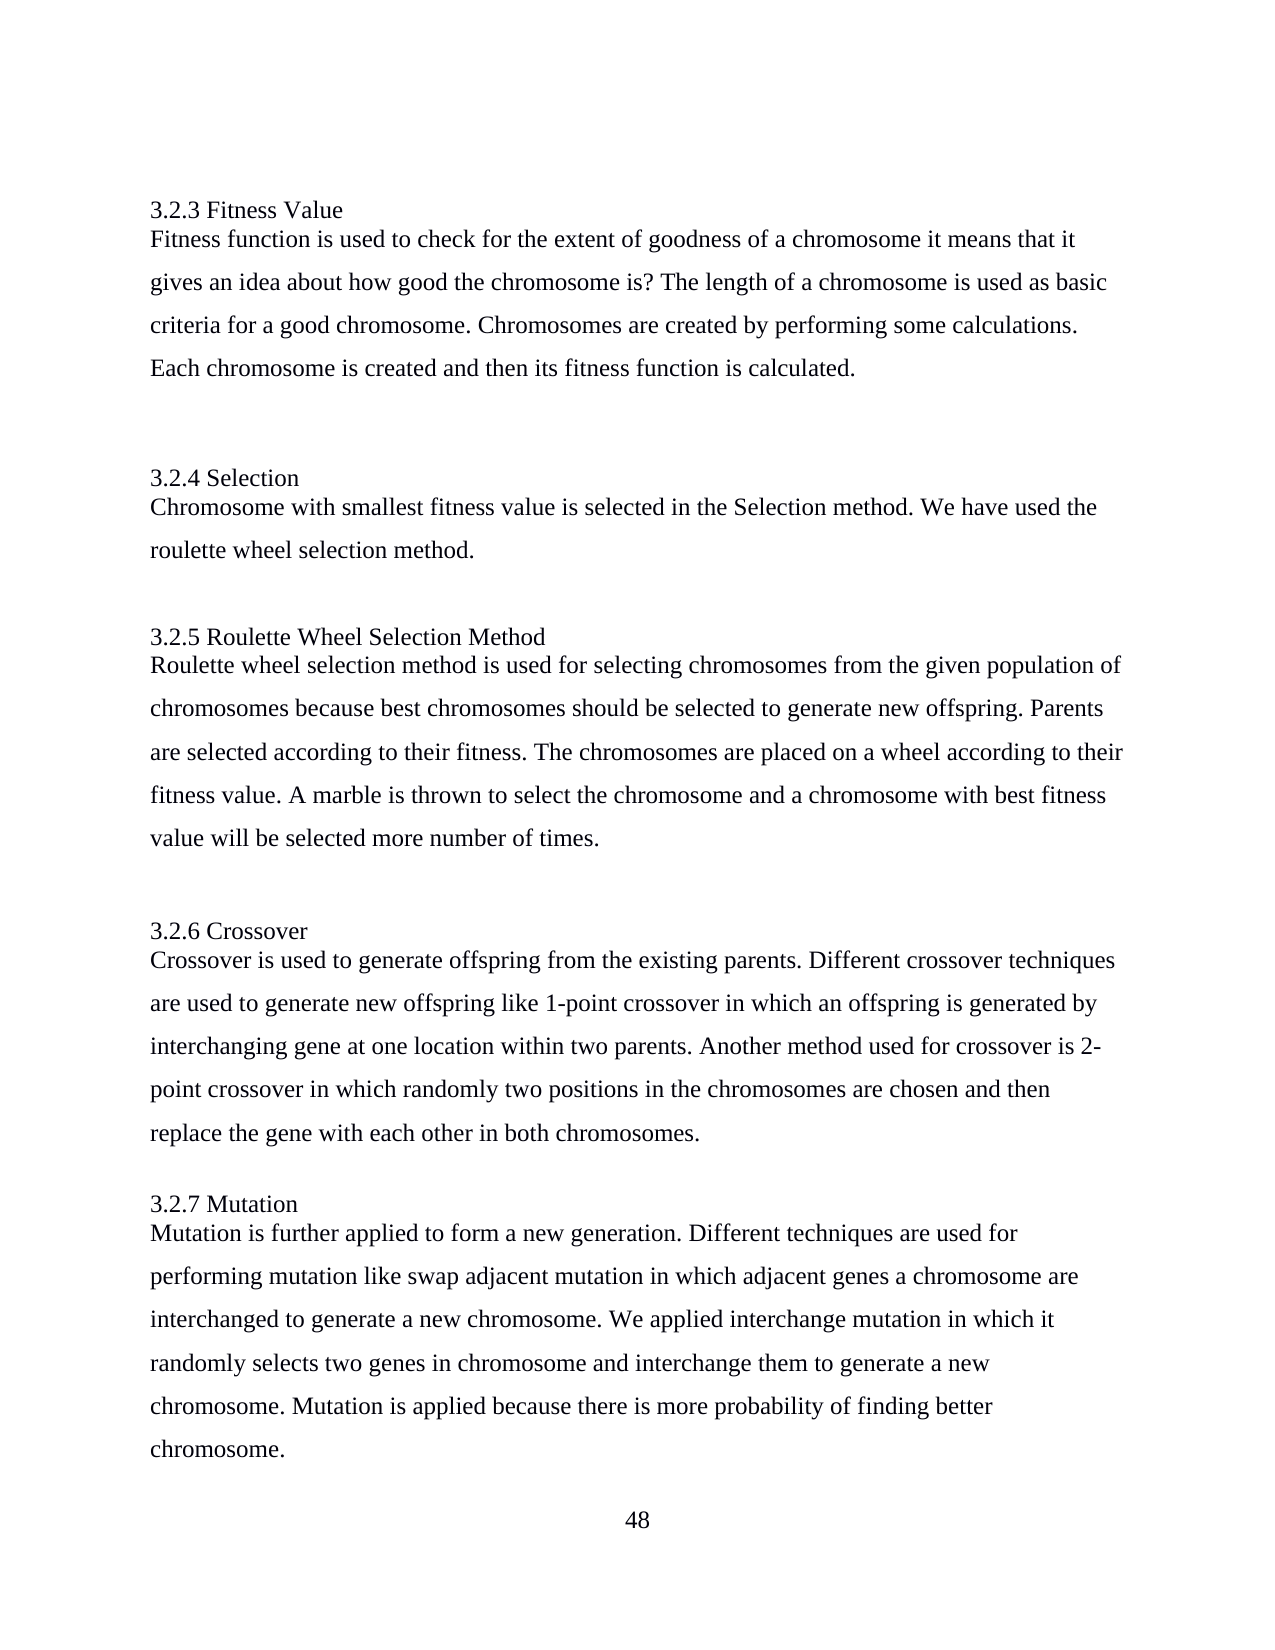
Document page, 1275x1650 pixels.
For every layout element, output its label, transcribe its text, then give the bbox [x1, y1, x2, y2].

subtitle 3.2.6 Crossover [150, 916, 1125, 945]
subtitle 3.2.3 Fitness Value [150, 195, 1125, 224]
text Crossover is used to generate offspring from the existing parents. Different crossover techniques are used to generate new offspring like 1-point crossover in which an offspring is generated by interchanging gene at one location within two parents. Another method used for crossover is 2-point crossover in which randomly two positions in the chromosomes are chosen and then replace the gene with each other in both chromosomes. [150, 945, 1123, 1146]
text Roulette wheel selection method is used for selecting chromosomes from the given population of chromosomes because best chromosomes should be selected to generate new offspring. Parents are selected according to their fitness. The chromosomes are placed on a wheel according to their fitness value. A marble is thrown to select the chromosome and a chromosome with best fitness value will be selected more number of times. [150, 650, 1125, 852]
text chromosome. Mutation is applied because there is more probability of finding better chromosome. [150, 1391, 1123, 1463]
subtitle 3.2.5 Roulette Wheel Selection Method [150, 622, 1125, 650]
subtitle 3.2.7 Mutation [150, 1189, 1125, 1218]
text Mutation is further applied to form a new generation. Different techniques are used for performing mutation like swap adjacent mutation in which adjacent genes a chromosome are interchanged to generate a new chromosome. We applied interchange mutation in which it randomly selects two genes in chromosome and interchange them to generate a new [150, 1218, 1123, 1376]
subtitle 3.2.4 Selection [150, 463, 1125, 492]
text Chromosome with smallest fitness value is selected in the Selection method. We have used the roulette wheel selection method. [150, 492, 1125, 564]
text Fitness function is used to check for the extent of goodness of a chromosome it means that it gives an idea about how good the chromosome is? The length of a chromosome is used as basic criteria for a good chromosome. Chromosomes are created by performing some calculations. Each chromosome is created and then its fitness function is calculated. [150, 224, 1125, 382]
